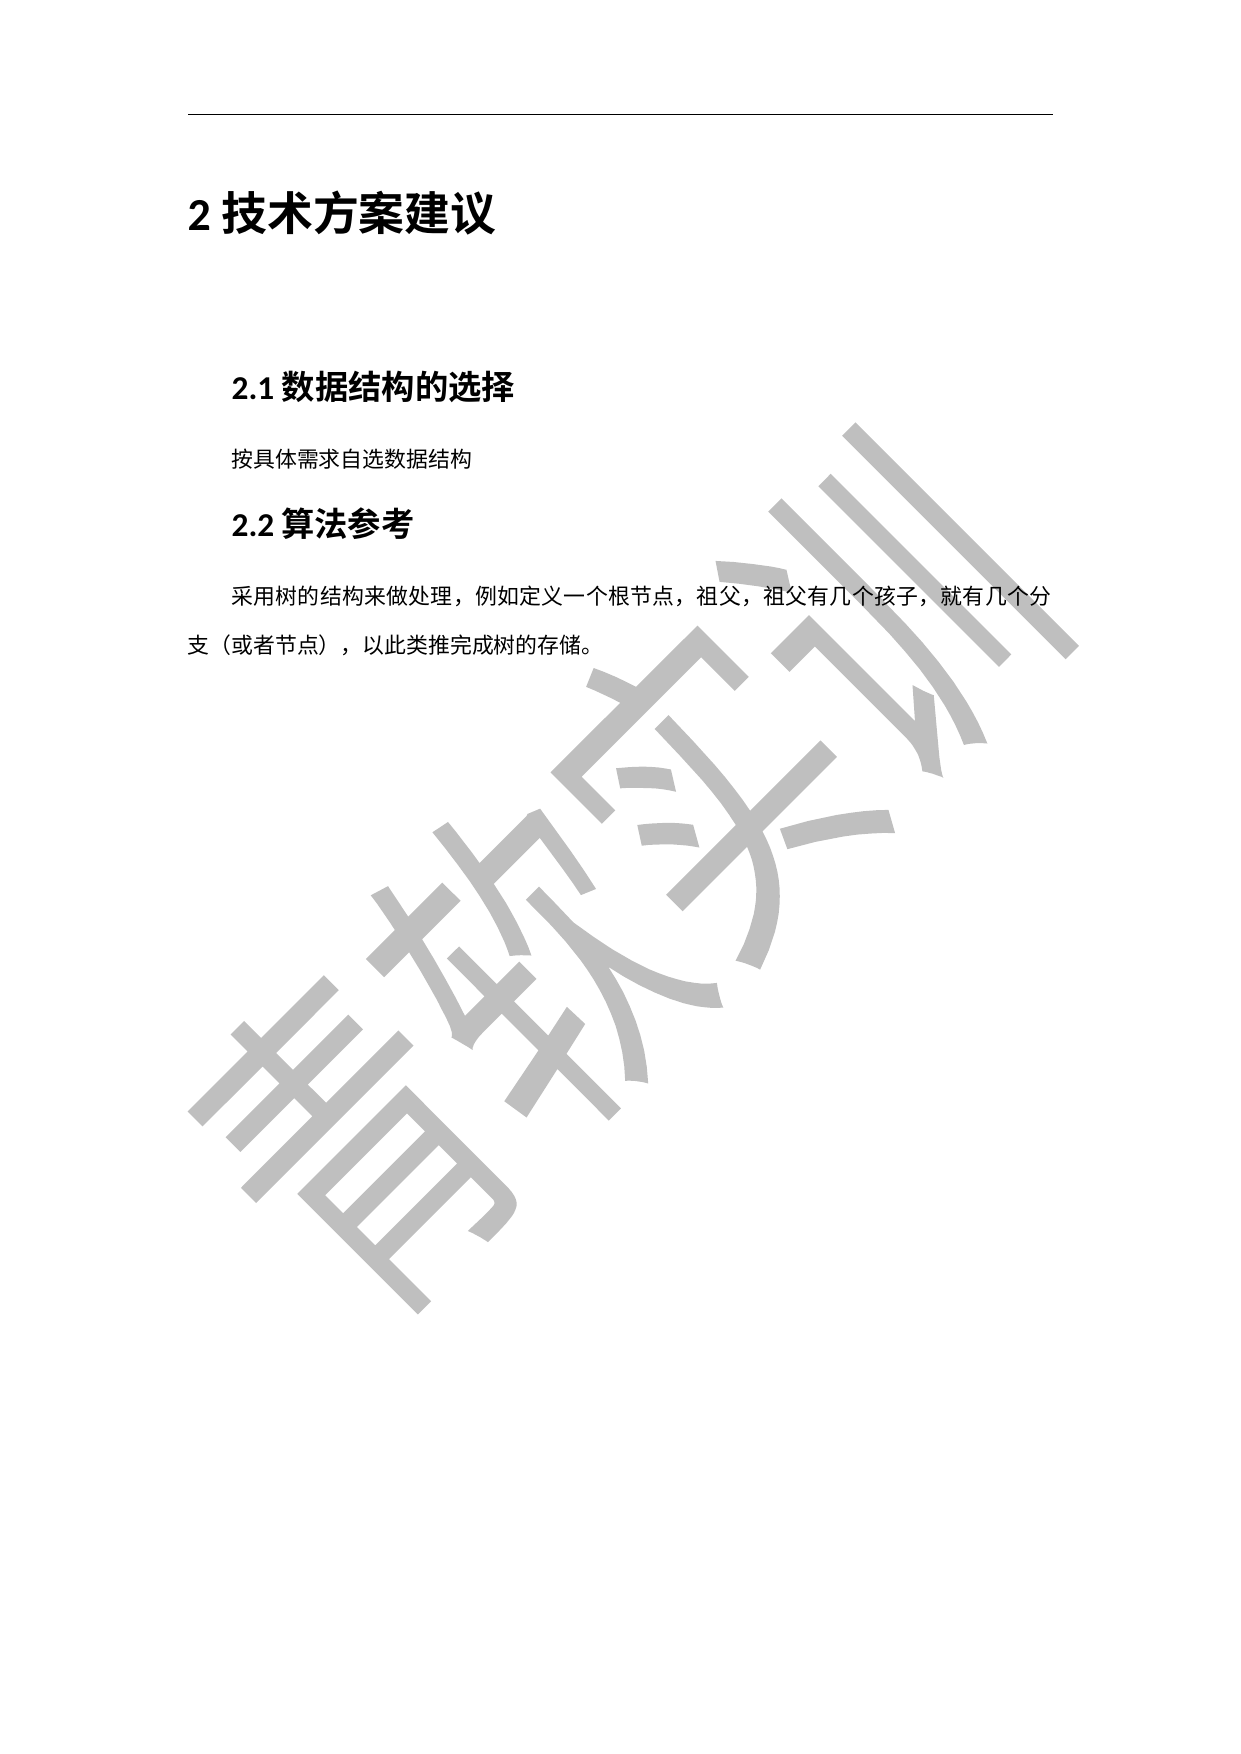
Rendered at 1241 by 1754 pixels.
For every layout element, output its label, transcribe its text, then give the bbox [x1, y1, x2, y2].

subtitle 2.2算法参考 [187, 490, 1053, 555]
subtitle 2 技术方案建议 [187, 162, 1053, 259]
text 按具体需求自选数据结构 [187, 441, 1053, 474]
text 采用树的结构来做处理，例如定义一个根节点，祖父，祖父有几个孩子，就有几个分支（或者节点），以此类推完成树的存储。 [187, 579, 1053, 660]
subtitle 2.1 数据结构的选择 [187, 352, 1053, 417]
